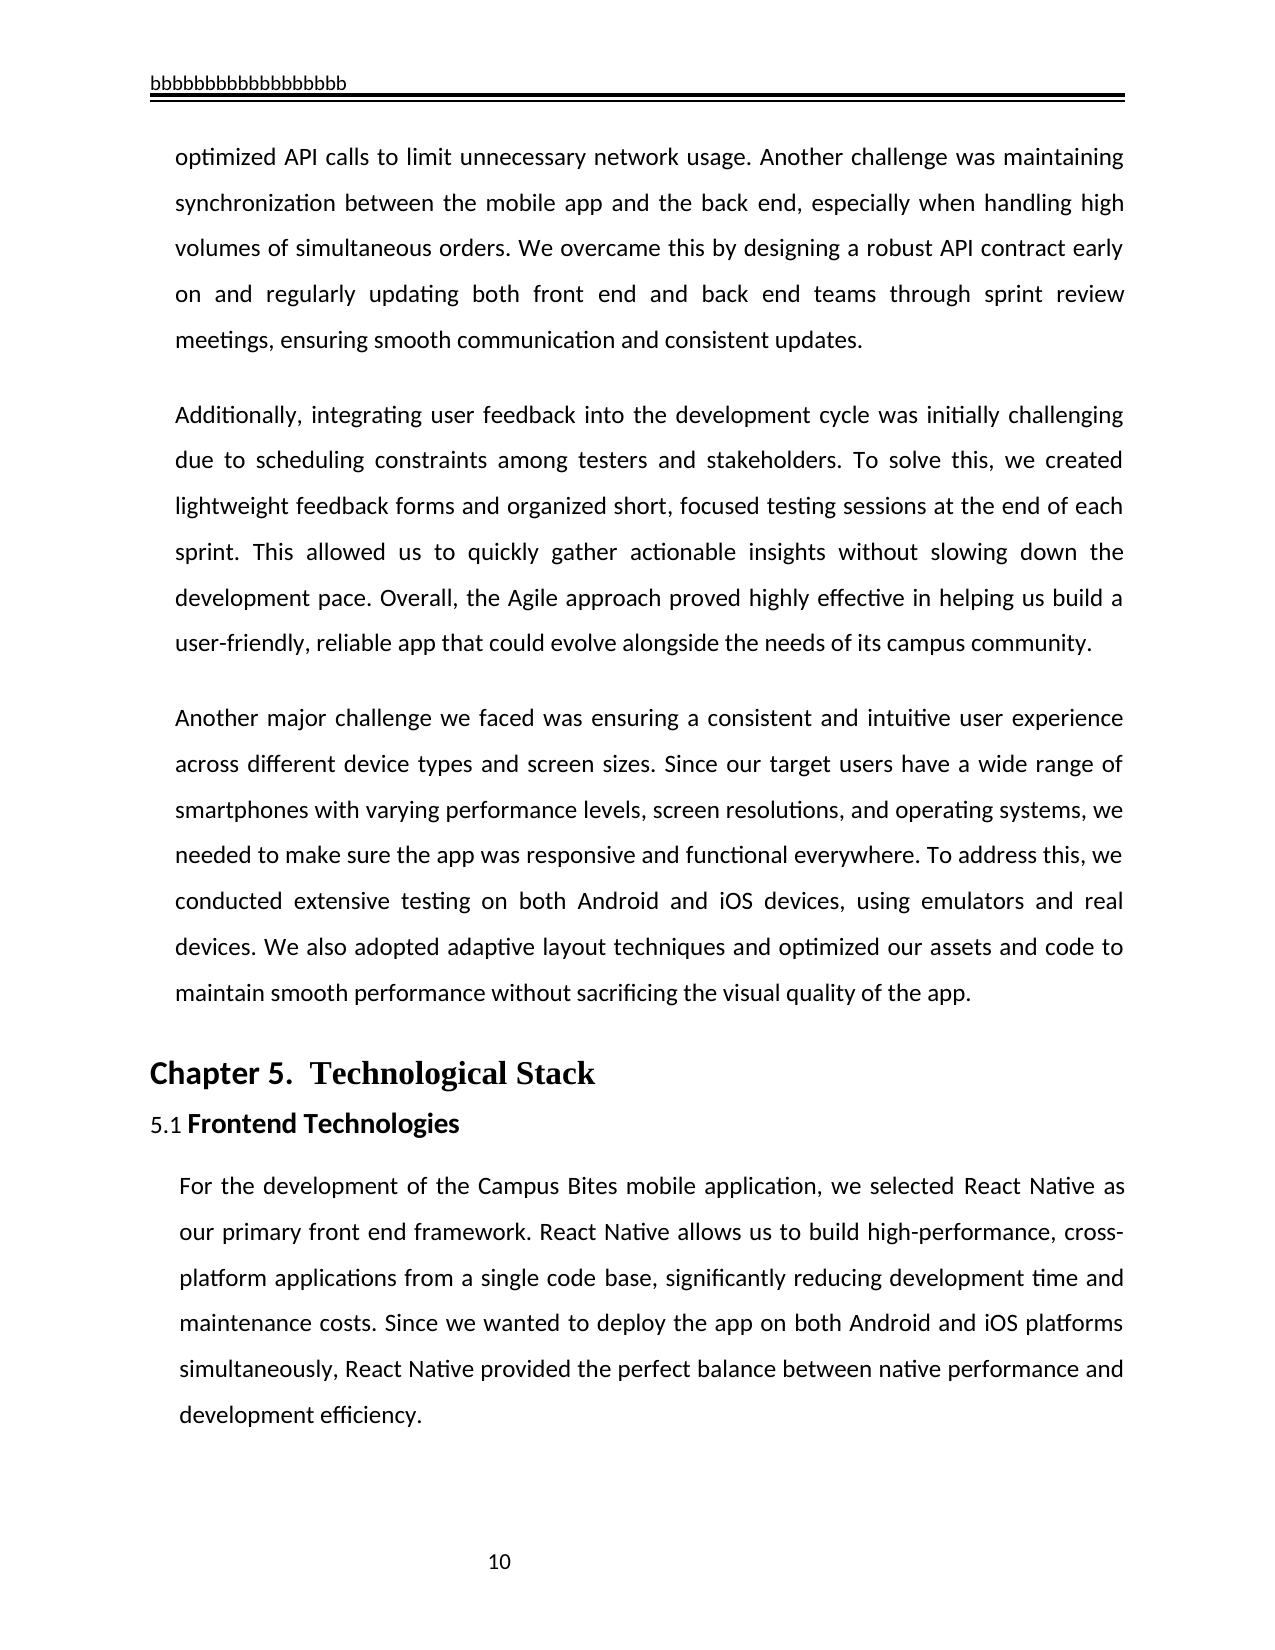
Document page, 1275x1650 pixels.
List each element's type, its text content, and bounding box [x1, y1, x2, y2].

text Another major challenge we faced was ensuring a consistent and intuitive user experience across different device types and screen sizes. Since our target users have a wide range of smartphones with varying performance levels, screen resolutions, and operating systems, we needed to make sure the app was responsive and functional everywhere. To address this, we conducted extensive testing on both Android and iOS devices, using emulators and real devices. We also adopted adaptive layout techniques and optimized our assets and code to maintain smooth performance without sacrificing the visual quality of the app. [175, 702, 1125, 1007]
text Additionally, integrating user feedback into the development cycle was initially challenging due to scheduling constraints among testers and stakeholders. To solve this, we created lightweight feedback forms and organized short, focused testing sessions at the end of each sprint. This allowed us to quickly gather actionable insights without slowing down the development pace. Overall, the Agile approach proved highly effective in helping us build a user-friendly, reliable app that could evolve alongside the needs of its campus community. [175, 399, 1125, 658]
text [150, 141, 1125, 354]
list Frontend Technologies [150, 1106, 1125, 1141]
subtitle Chapter 5. Technological Stack [150, 1052, 1125, 1092]
text For the development of the Campus Bites mobile application, we selected React Native as our primary front end framework. React Native allows us to build high-performance, cross-platform applications from a single code base, significantly reducing development time and maintenance costs. Since we wanted to deploy the app on both Android and iOS platforms simultaneously, React Native provided the perfect balance between native performance and development efficiency. [179, 1170, 1125, 1429]
